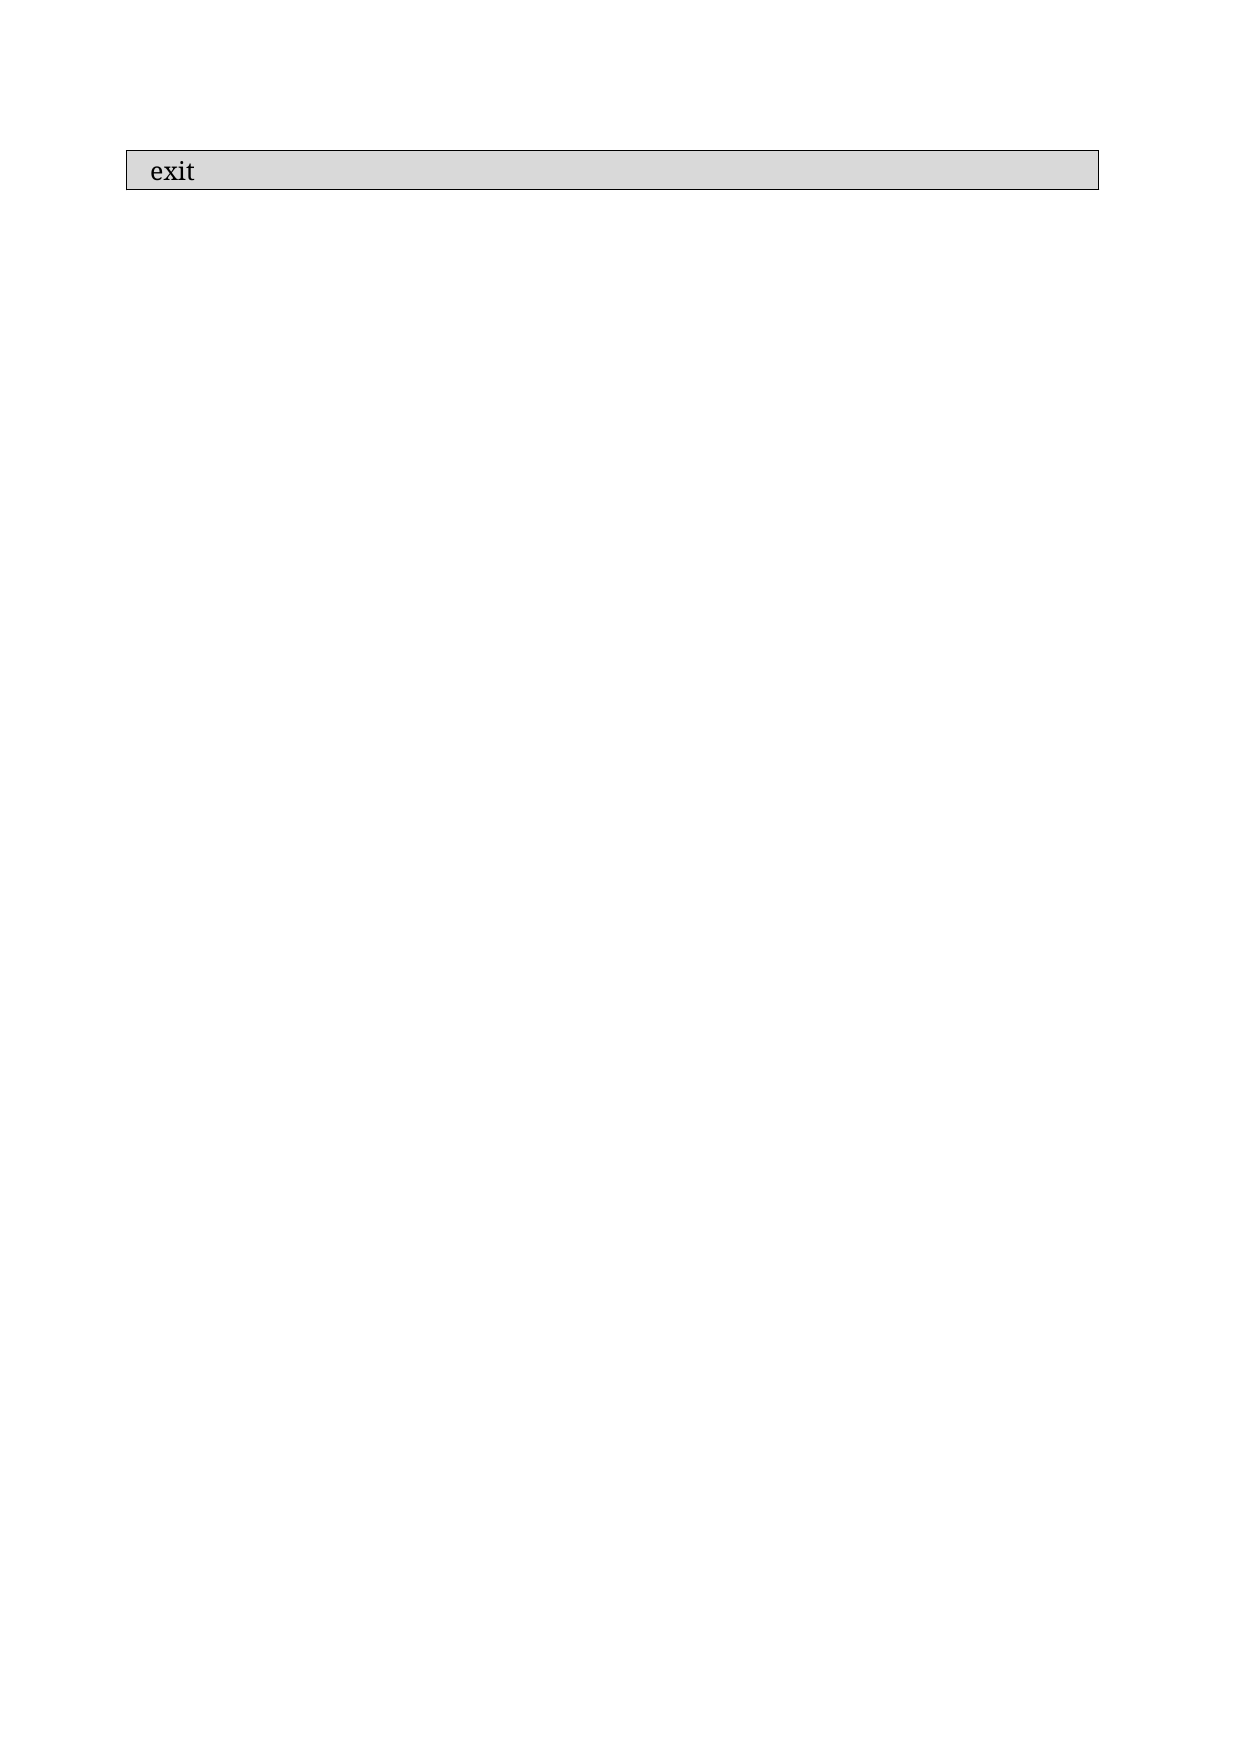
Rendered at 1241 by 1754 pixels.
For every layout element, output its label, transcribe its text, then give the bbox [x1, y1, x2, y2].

text exit [127, 151, 1098, 189]
